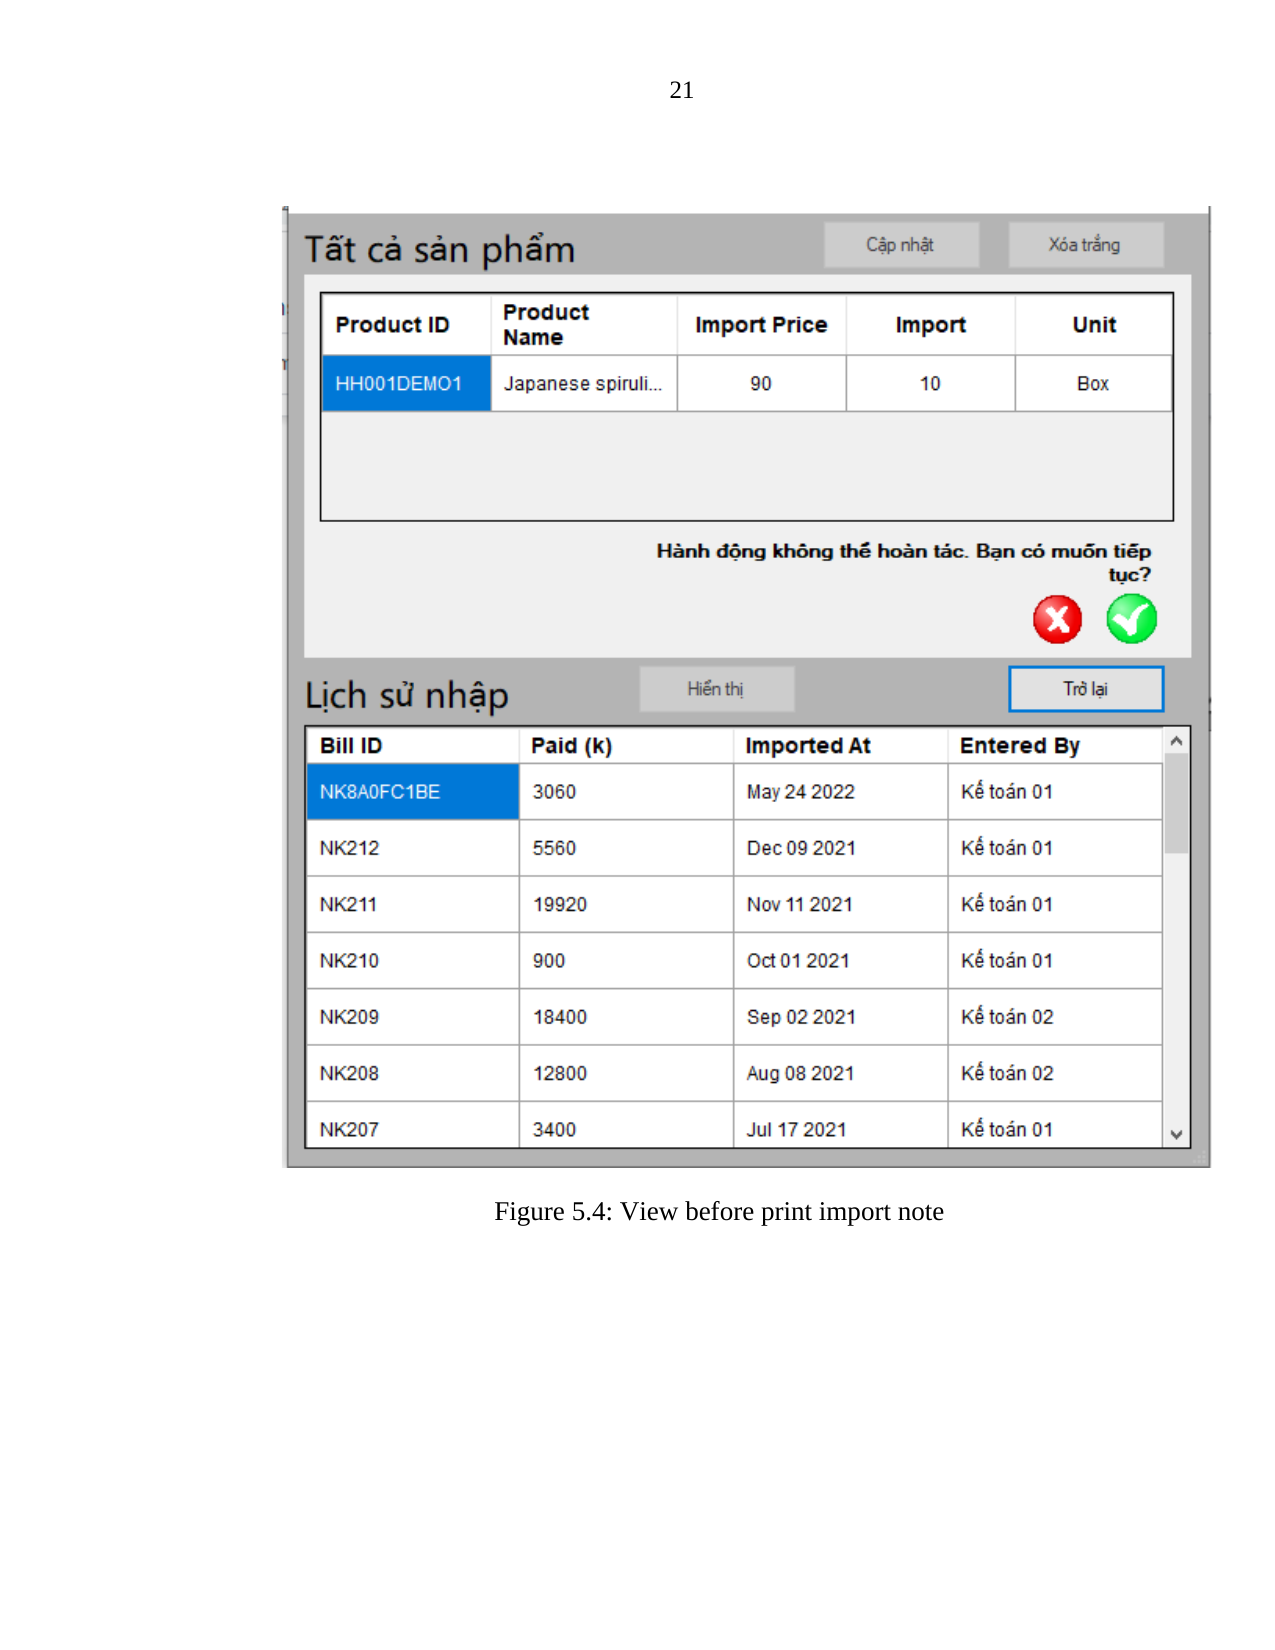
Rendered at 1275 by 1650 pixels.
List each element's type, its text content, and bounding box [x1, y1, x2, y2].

picture [281, 206, 1212, 1168]
text Figure 5.4: View before print import note [207, 1194, 1157, 1226]
